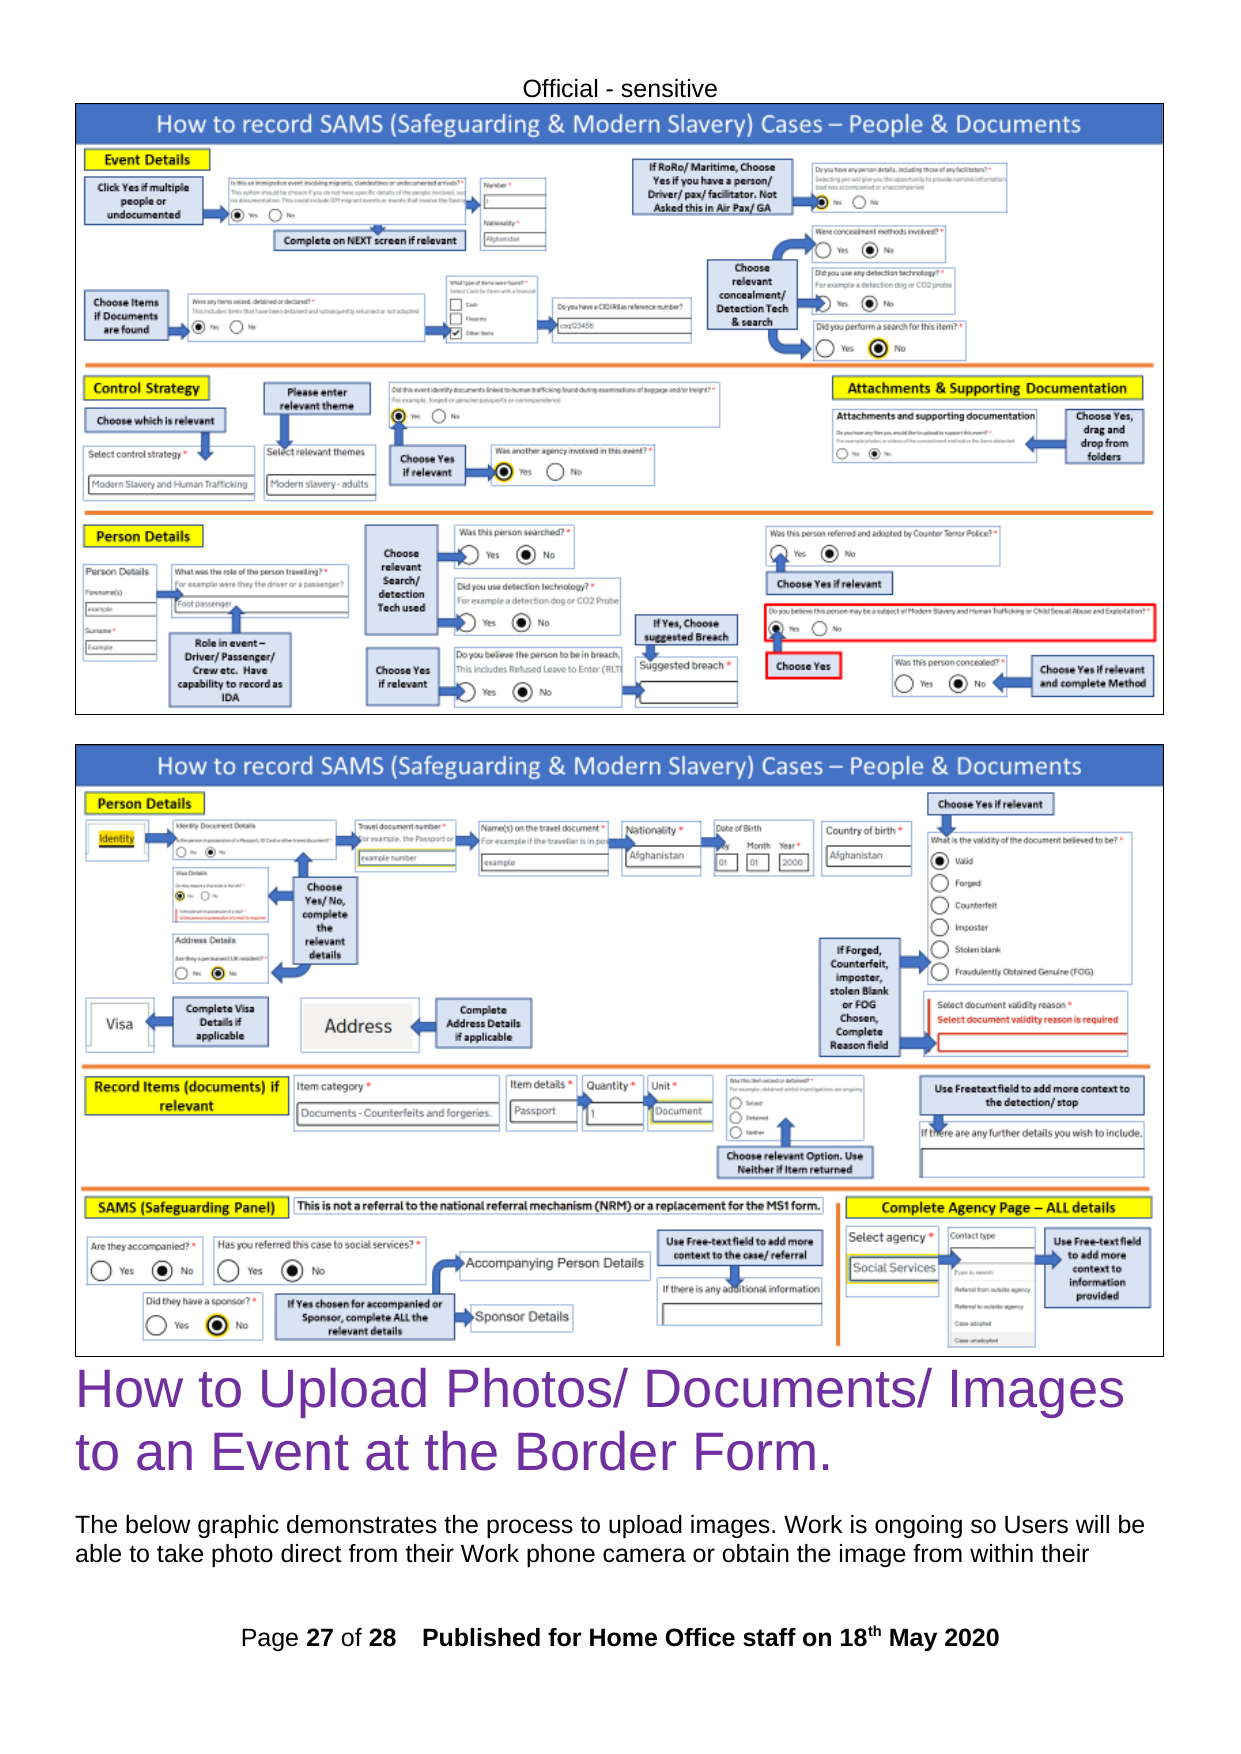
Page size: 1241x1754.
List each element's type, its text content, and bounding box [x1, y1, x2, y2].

text How to Upload Photos/ Documents/ Images to an Event at the Border Form. [75, 1357, 1165, 1481]
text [75, 1510, 1165, 1568]
picture [76, 104, 1163, 714]
picture [76, 745, 1163, 1356]
